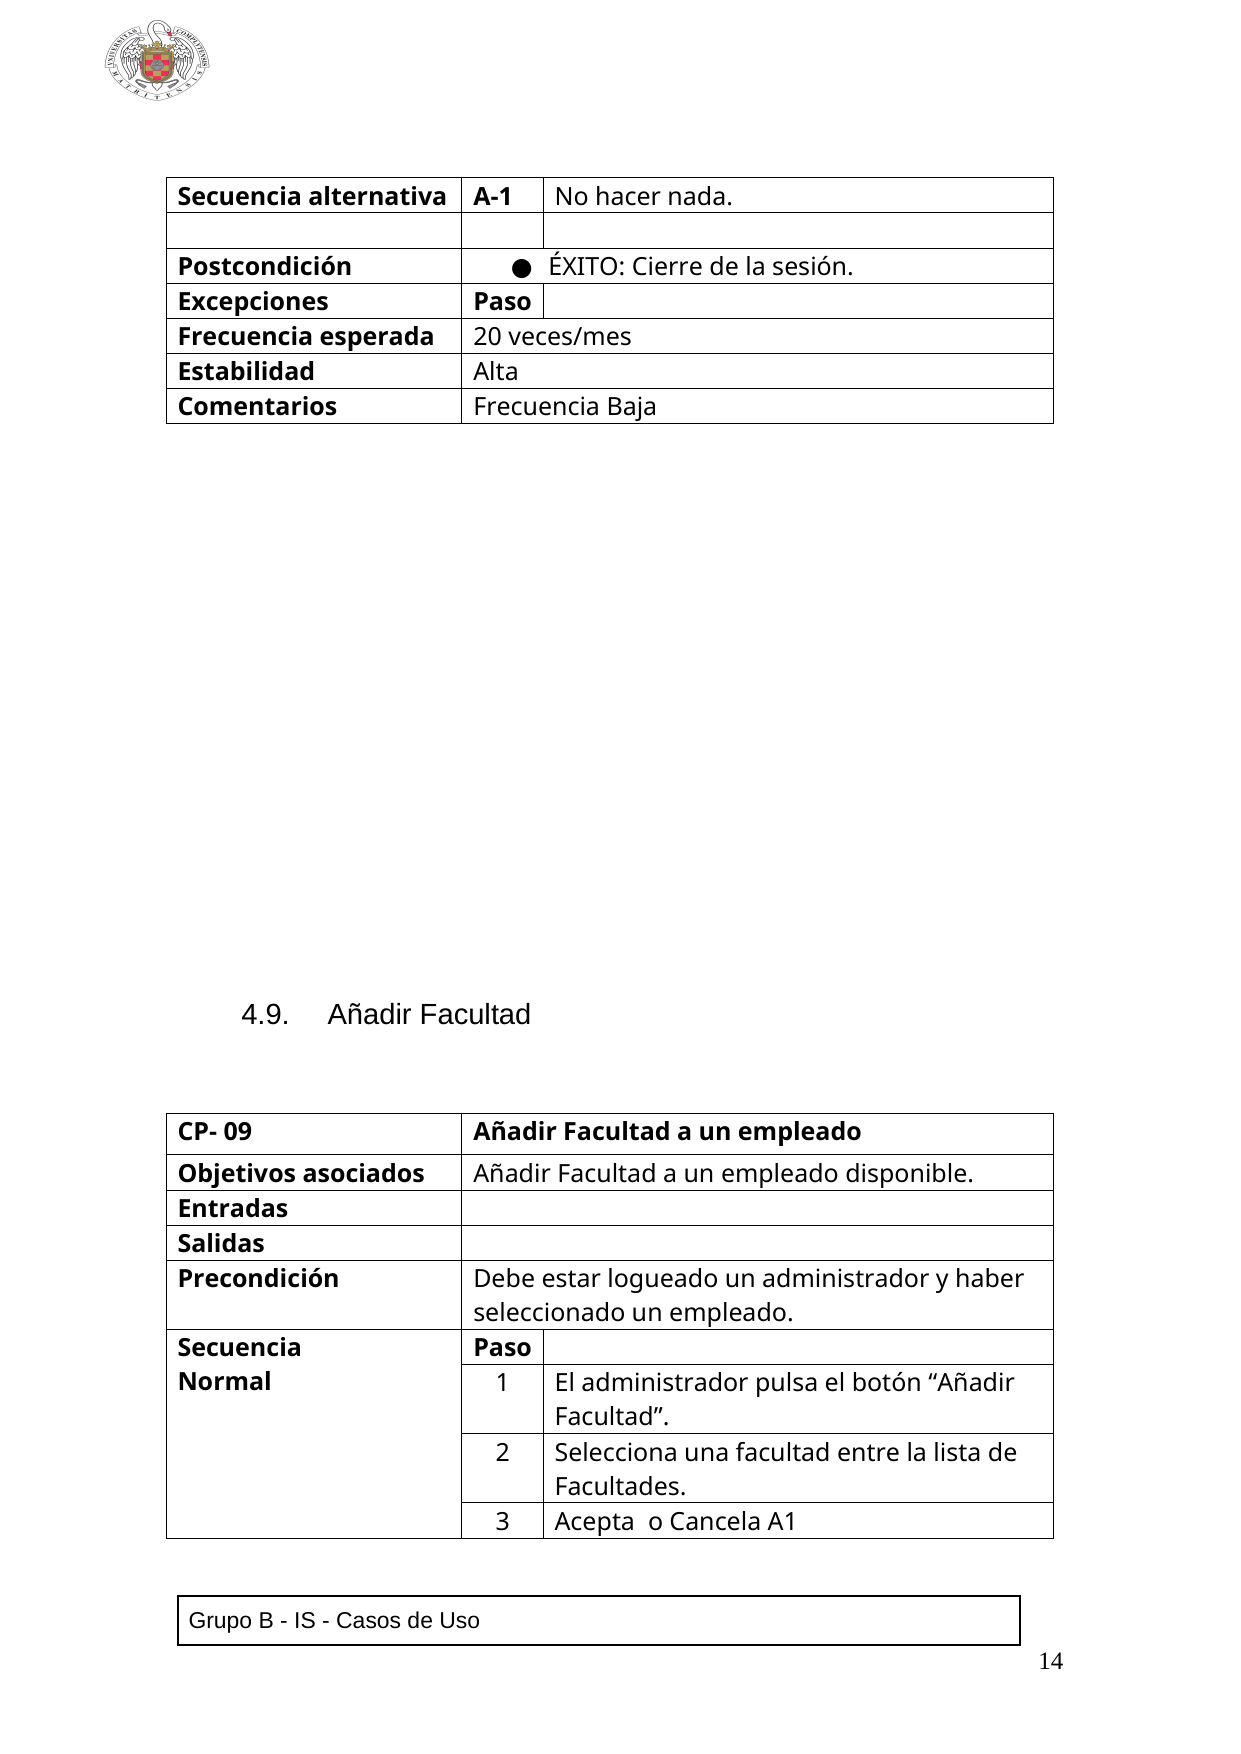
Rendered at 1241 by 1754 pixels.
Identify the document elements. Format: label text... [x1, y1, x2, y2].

table_cell Estabilidad [167, 354, 461, 388]
table_cell 3 [462, 1503, 543, 1537]
table_cell Frecuencia Baja [462, 389, 1053, 423]
table_cell [462, 1191, 1053, 1224]
table_cell Precondición [167, 1261, 461, 1329]
table_cell Secuencia Normal [167, 1330, 461, 1537]
table_cell 1 [462, 1365, 543, 1433]
table_cell Excepciones [167, 284, 461, 318]
table_cell Secuencia alternativa [167, 178, 461, 212]
table_cell Alta [462, 354, 1053, 388]
table_cell Objetivos asociados [167, 1155, 461, 1189]
table_cell No hacer nada. [544, 178, 1053, 212]
table_header CP- 09 [167, 1114, 461, 1154]
table_cell Entradas [167, 1191, 461, 1224]
table_header Añadir Facultad a un empleado [462, 1114, 1053, 1154]
table_cell [462, 1226, 1053, 1260]
table_cell A-1 [462, 178, 543, 212]
list Añadir Facultad [290, 997, 1063, 1031]
table_cell Paso [462, 1330, 543, 1364]
table_cell Frecuencia esperada [167, 319, 461, 353]
table_cell El administrador pulsa el botón “Añadir Facultad”. [544, 1365, 1053, 1433]
table_cell Paso [462, 284, 543, 318]
table_cell [544, 284, 1053, 318]
table_cell Postcondición [167, 249, 461, 282]
table_cell [167, 213, 461, 247]
table_cell Añadir Facultad a un empleado disponible. [462, 1155, 1053, 1189]
table_cell Salidas [167, 1226, 461, 1260]
table_cell [544, 1330, 1053, 1364]
table_cell Selecciona una facultad entre la lista de Facultades. [544, 1434, 1053, 1502]
table_cell 2 [462, 1434, 543, 1502]
table_cell [462, 213, 543, 247]
table_cell Debe estar logueado un administrador y haber seleccionado un empleado. [462, 1261, 1053, 1329]
picture [103, 19, 211, 102]
table_cell 20 veces/mes [462, 319, 1053, 353]
table_cell [544, 213, 1053, 247]
table_cell Acepta o Cancela A1 [544, 1503, 1053, 1537]
table_cell ÉXITO: Cierre de la sesión. [462, 249, 1053, 282]
table_cell Comentarios [167, 389, 461, 423]
